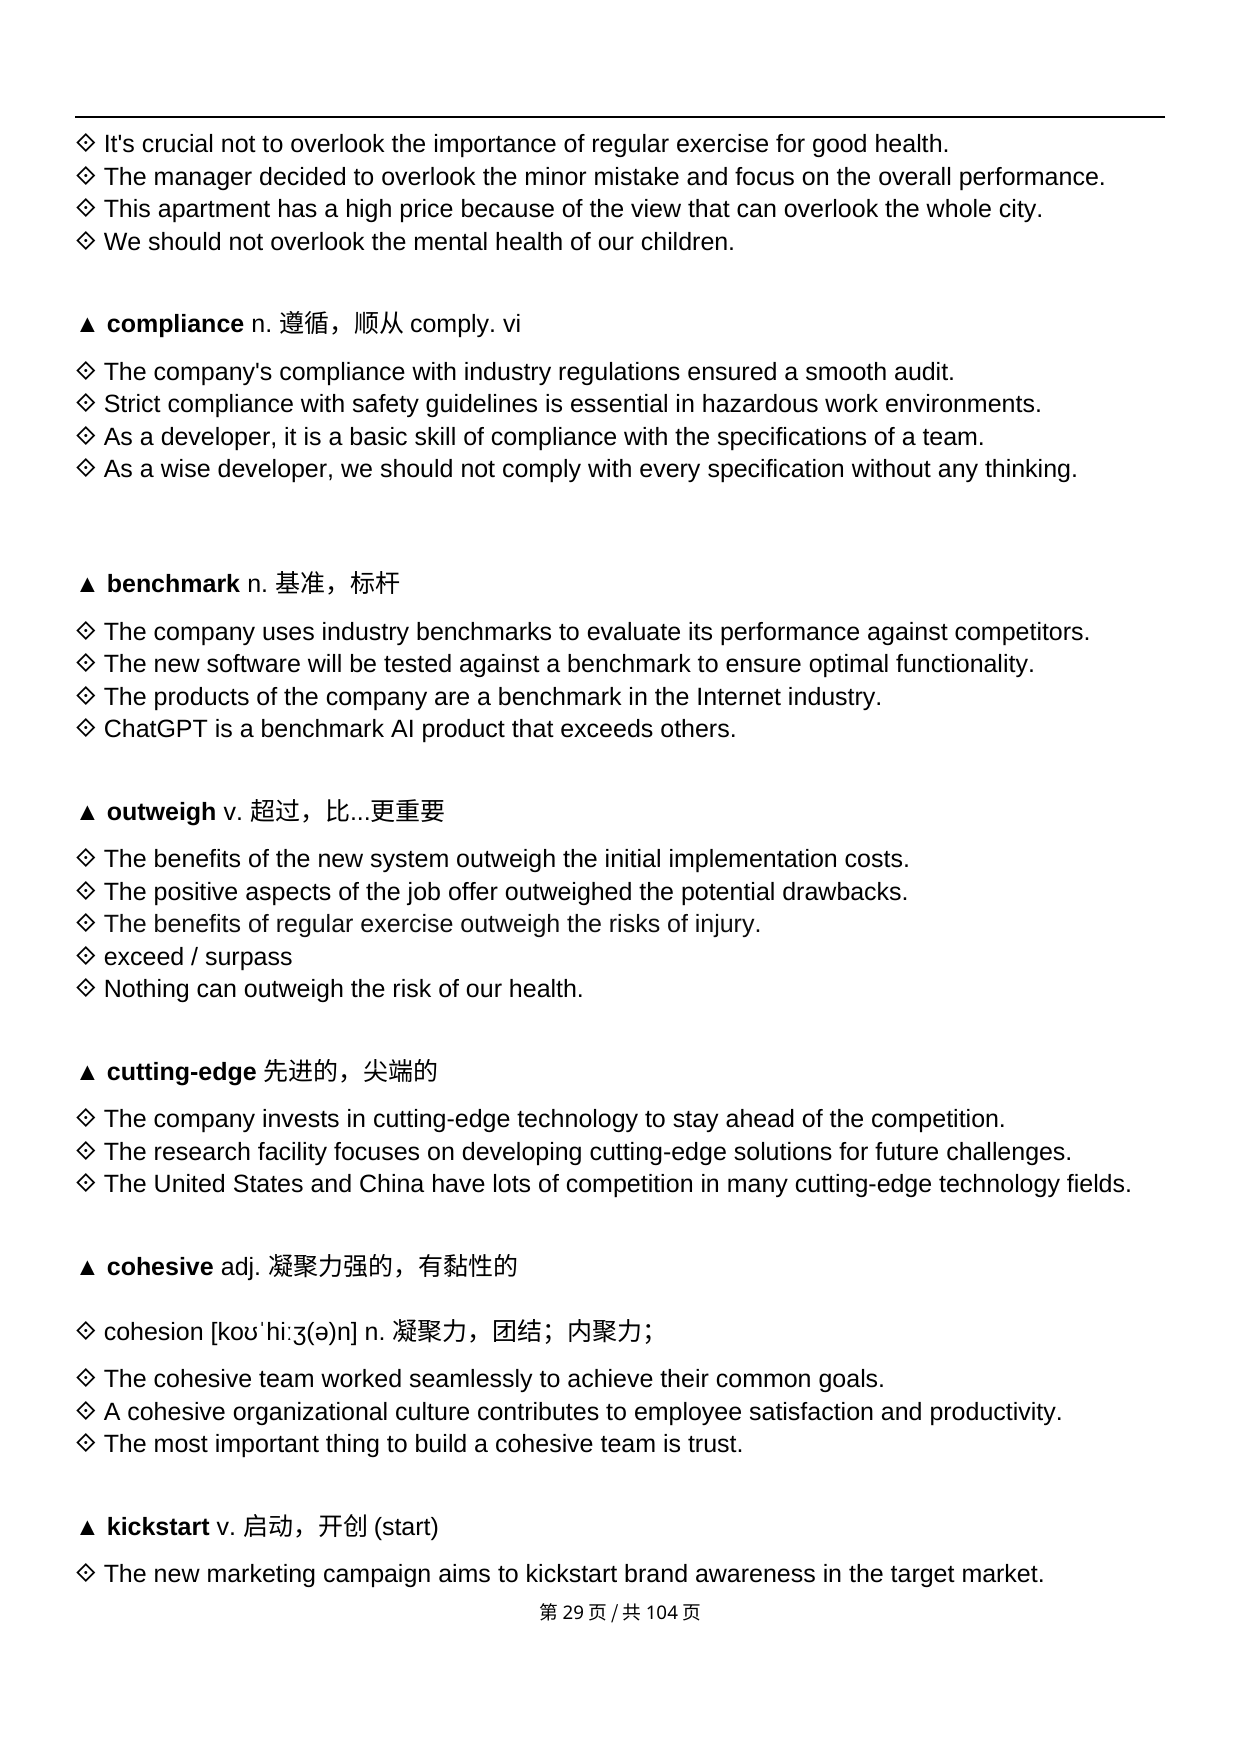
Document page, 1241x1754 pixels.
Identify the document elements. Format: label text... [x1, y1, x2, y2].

text ⟐ exceed / surpass [75, 939, 1165, 972]
text ⟐ The new marketing campaign aims to kickstart brand awareness in the target market. [75, 1557, 1165, 1589]
text ⟐ The cohesive team worked seamlessly to achieve their common goals. [75, 1362, 1165, 1394]
text ⟐ The research facility focuses on developing cutting-edge solutions for future challenges. [75, 1134, 1165, 1167]
text ▲ kickstart v. 启动，开创 (start) [75, 1492, 1165, 1557]
text ⟐ Nothing can outweigh the risk of our health. [75, 972, 1165, 1004]
text ⟐ The company's compliance with industry regulations ensured a smooth audit. [75, 354, 1165, 387]
text ⟐ The most important thing to build a cohesive team is trust. [75, 1427, 1165, 1459]
text ⟐ cohesion [koʊˈhiːʒ(ə)n] n. 凝聚力，团结；内聚力； [75, 1297, 1165, 1362]
text ⟐ As a wise developer, we should not comply with every specification without any thinking. [75, 452, 1165, 484]
text ⟐ Strict compliance with safety guidelines is essential in hazardous work environments. [75, 387, 1165, 419]
text ▲ benchmark n. 基准，标杆 [75, 549, 1165, 614]
text ⟐ The new software will be tested against a benchmark to ensure optimal functionality. [75, 647, 1165, 679]
text ⟐ The company invests in cutting-edge technology to stay ahead of the competition. [75, 1102, 1165, 1134]
text ⟐ This apartment has a high price because of the view that can overlook the whole city. [75, 192, 1165, 224]
text ▲ cohesive adj. 凝聚力强的，有黏性的 [75, 1232, 1165, 1297]
text ⟐ The positive aspects of the job offer outweighed the potential drawbacks. [75, 874, 1165, 907]
text ⟐ The United States and China have lots of competition in many cutting-edge technology fields. [75, 1167, 1165, 1199]
text ▲ compliance n. 遵循，顺从 comply. vi [75, 289, 1165, 354]
text ⟐ A cohesive organizational culture contributes to employee satisfaction and productivity. [75, 1394, 1165, 1427]
text ⟐ It's crucial not to overlook the importance of regular exercise for good health. [75, 127, 1165, 159]
text ⟐ The company uses industry benchmarks to evaluate its performance against competitors. [75, 614, 1165, 647]
text ⟐ The manager decided to overlook the minor mistake and focus on the overall performance. [75, 159, 1165, 192]
text ⟐ As a developer, it is a basic skill of compliance with the specifications of a team. [75, 419, 1165, 452]
text ▲ outweigh v. 超过，比...更重要 [75, 777, 1165, 842]
text ⟐ The benefits of the new system outweigh the initial implementation costs. [75, 842, 1165, 874]
text ⟐ ChatGPT is a benchmark AI product that exceeds others. [75, 712, 1165, 744]
text ⟐ The products of the company are a benchmark in the Internet industry. [75, 679, 1165, 712]
text ⟐ The benefits of regular exercise outweigh the risks of injury. [75, 907, 1165, 939]
text ⟐ We should not overlook the mental health of our children. [75, 224, 1165, 257]
text ▲ cutting-edge 先进的，尖端的 [75, 1037, 1165, 1102]
